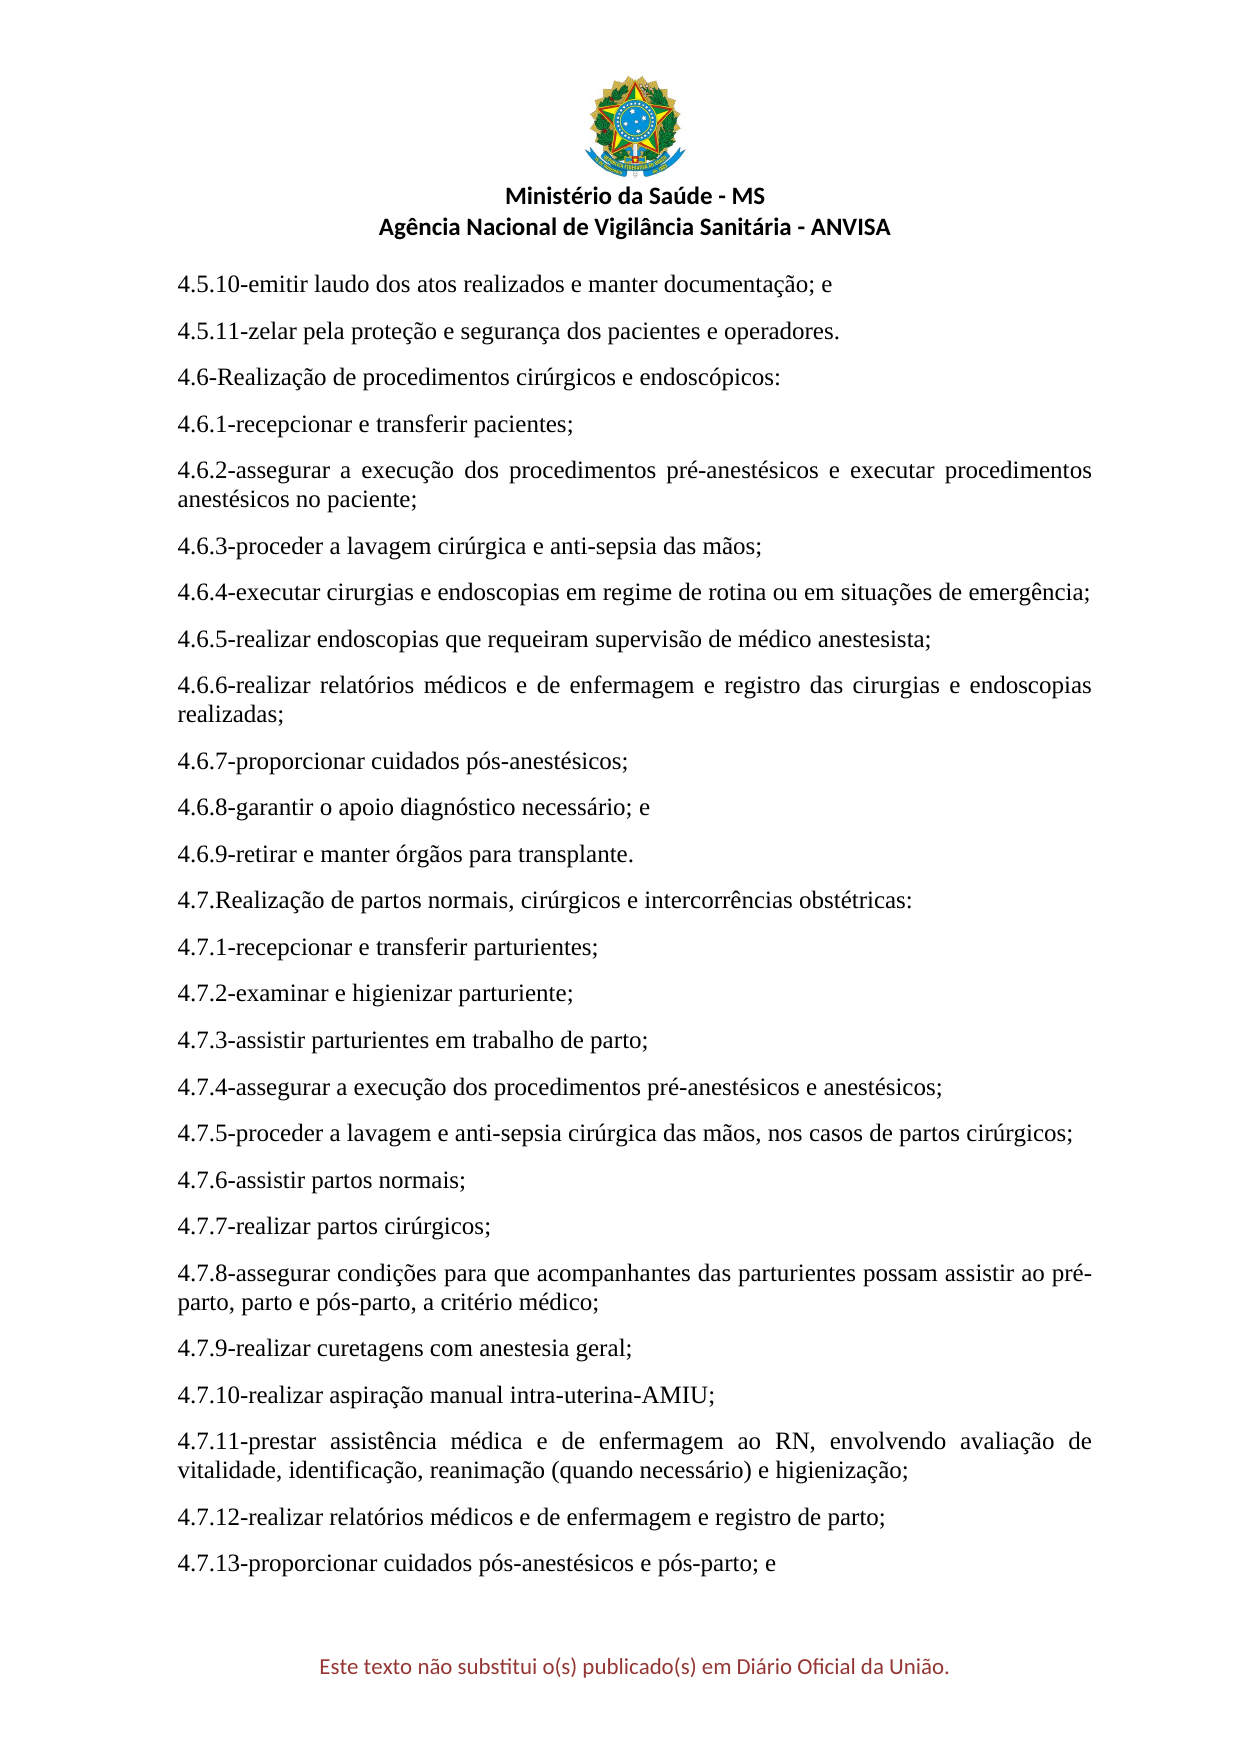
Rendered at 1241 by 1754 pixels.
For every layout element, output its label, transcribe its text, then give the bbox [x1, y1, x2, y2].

text 4.6.7-proporcionar cuidados pós-anestésicos; [177, 746, 1093, 774]
text 4.7.13-proporcionar cuidados pós-anestésicos e pós-parto; e [177, 1548, 1093, 1577]
text 4.7.4-assegurar a execução dos procedimentos pré-anestésicos e anestésicos; [177, 1072, 1093, 1100]
picture [581, 73, 689, 180]
text 4.7.7-realizar partos cirúrgicos; [177, 1211, 1093, 1240]
text 4.6.6-realizar relatórios médicos e de enfermagem e registro das cirurgias e endoscopias realizadas; [177, 670, 1093, 728]
text 4.6.1-recepcionar e transferir pacientes; [177, 409, 1093, 438]
text 4.7.Realização de partos normais, cirúrgicos e intercorrências obstétricas: [177, 885, 1093, 914]
text 4.7.6-assistir partos normais; [177, 1165, 1093, 1193]
text 4.7.2-examinar e higienizar parturiente; [177, 978, 1093, 1007]
text 4.7.10-realizar aspiração manual intra-uterina-AMIU; [177, 1380, 1093, 1408]
text 4.7.12-realizar relatórios médicos e de enfermagem e registro de parto; [177, 1502, 1093, 1530]
text 4.6.5-realizar endoscopias que requeiram supervisão de médico anestesista; [177, 624, 1093, 653]
text 4.7.11-prestar assistência médica e de enfermagem ao RN, envolvendo avaliação de vitalidade, identificação, reanimação (quando necessário) e higienização; [177, 1426, 1093, 1484]
text 4.7.3-assistir parturientes em trabalho de parto; [177, 1025, 1093, 1054]
text 4.7.9-realizar curetagens com anestesia geral; [177, 1333, 1093, 1362]
text 4.6.3-proceder a lavagem cirúrgica e anti-sepsia das mãos; [177, 531, 1093, 559]
text 4.5.10-emitir laudo dos atos realizados e manter documentação; e [177, 269, 1093, 298]
text 4.7.1-recepcionar e transferir parturientes; [177, 932, 1093, 961]
text 4.6.4-executar cirurgias e endoscopias em regime de rotina ou em situações de emergência; [177, 577, 1093, 606]
text 4.7.8-assegurar condições para que acompanhantes das parturientes possam assistir ao pré-parto, parto e pós-parto, a critério médico; [177, 1258, 1093, 1315]
text 4.6-Realização de procedimentos cirúrgicos e endoscópicos: [177, 362, 1093, 391]
text 4.6.8-garantir o apoio diagnóstico necessário; e [177, 792, 1093, 821]
text 4.7.5-proceder a lavagem e anti-sepsia cirúrgica das mãos, nos casos de partos cirúrgicos; [177, 1118, 1093, 1147]
text 4.6.2-assegurar a execução dos procedimentos pré-anestésicos e executar procedimentos anestésicos no paciente; [177, 455, 1093, 513]
text 4.6.9-retirar e manter órgãos para transplante. [177, 839, 1093, 868]
text 4.5.11-zelar pela proteção e segurança dos pacientes e operadores. [177, 316, 1093, 344]
